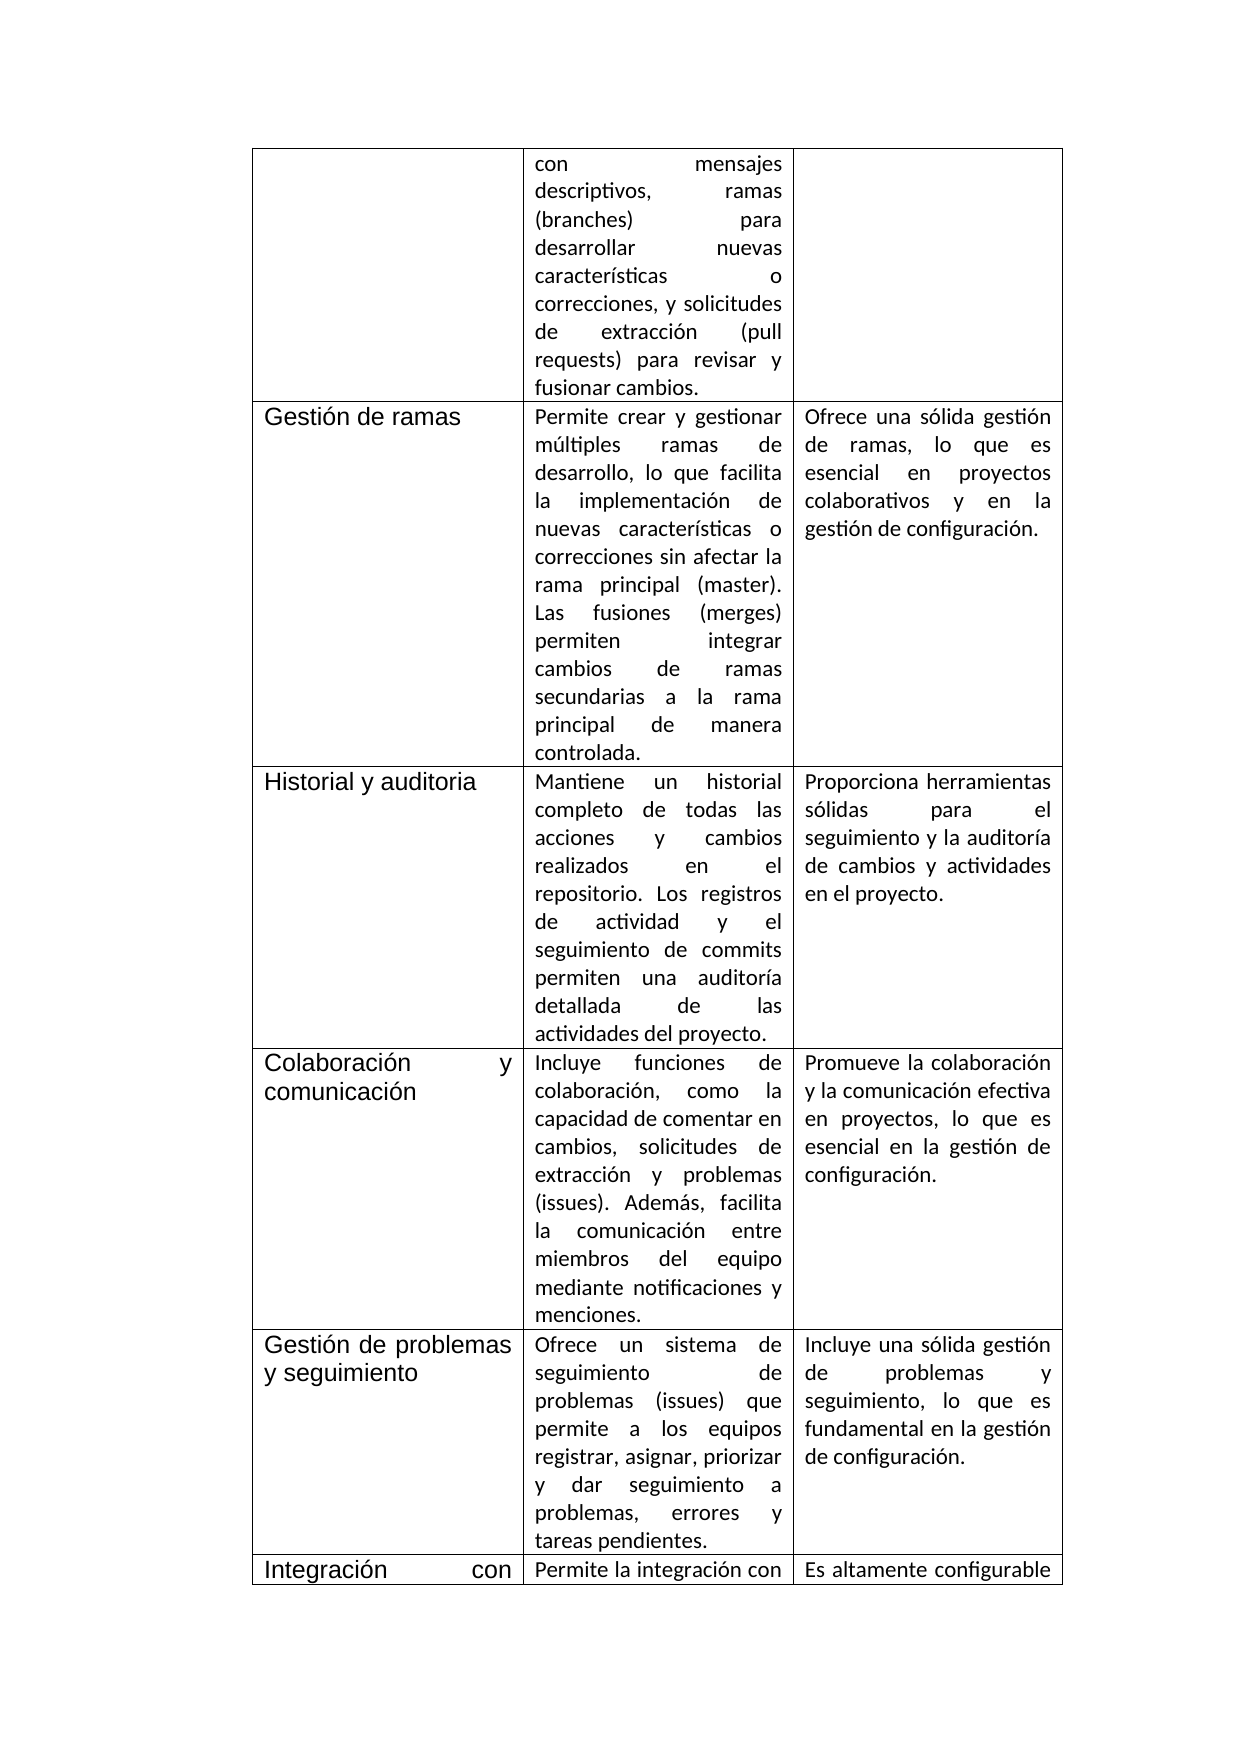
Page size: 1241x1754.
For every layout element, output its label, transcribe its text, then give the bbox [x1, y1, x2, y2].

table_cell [253, 149, 523, 401]
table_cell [253, 1555, 523, 1584]
table_cell Mantiene un historial completo de todas las acciones y cambios realizados en el repositorio. Los registros de actividad y el seguimiento de commits permiten una auditoría detallada de las actividades del proyecto. [524, 767, 793, 1047]
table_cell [794, 149, 1062, 401]
table_cell Proporciona herramientas sólidas para el seguimiento y la auditoría de cambios y actividades en el proyecto. [794, 767, 1062, 1047]
table_cell Colaboración y comunicación [253, 1049, 523, 1329]
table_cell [524, 149, 793, 401]
table_cell Incluye funciones de colaboración, como la capacidad de comentar en cambios, solicitudes de extracción y problemas (issues). Además, facilita la comunicación entre miembros del equipo mediante notificaciones y menciones. [524, 1049, 793, 1329]
table_cell Promueve la colaboración y la comunicación efectiva en proyectos, lo que es esencial en la gestión de configuración. [794, 1049, 1062, 1329]
table_cell Permite crear y gestionar múltiples ramas de desarrollo, lo que facilita la implementación de nuevas características o correcciones sin afectar la rama principal (master). Las fusiones (merges) permiten integrar cambios de ramas secundarias a la rama principal de manera controlada. [524, 402, 793, 766]
table_cell Incluye una sólida gestión de problemas y seguimiento, lo que es fundamental en la gestión de configuración. [794, 1330, 1062, 1554]
table_cell Historial y auditoria [253, 767, 523, 1047]
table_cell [794, 1555, 1062, 1584]
table_cell Gestión de problemas y seguimiento [253, 1330, 523, 1554]
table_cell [524, 1555, 793, 1584]
table_cell Gestión de ramas [253, 402, 523, 766]
table_cell Ofrece una sólida gestión de ramas, lo que es esencial en proyectos colaborativos y en la gestión de configuración. [794, 402, 1062, 766]
table_cell Ofrece un sistema de seguimiento de problemas (issues) que permite a los equipos registrar, asignar, priorizar y dar seguimiento a problemas, errores y tareas pendientes. [524, 1330, 793, 1554]
